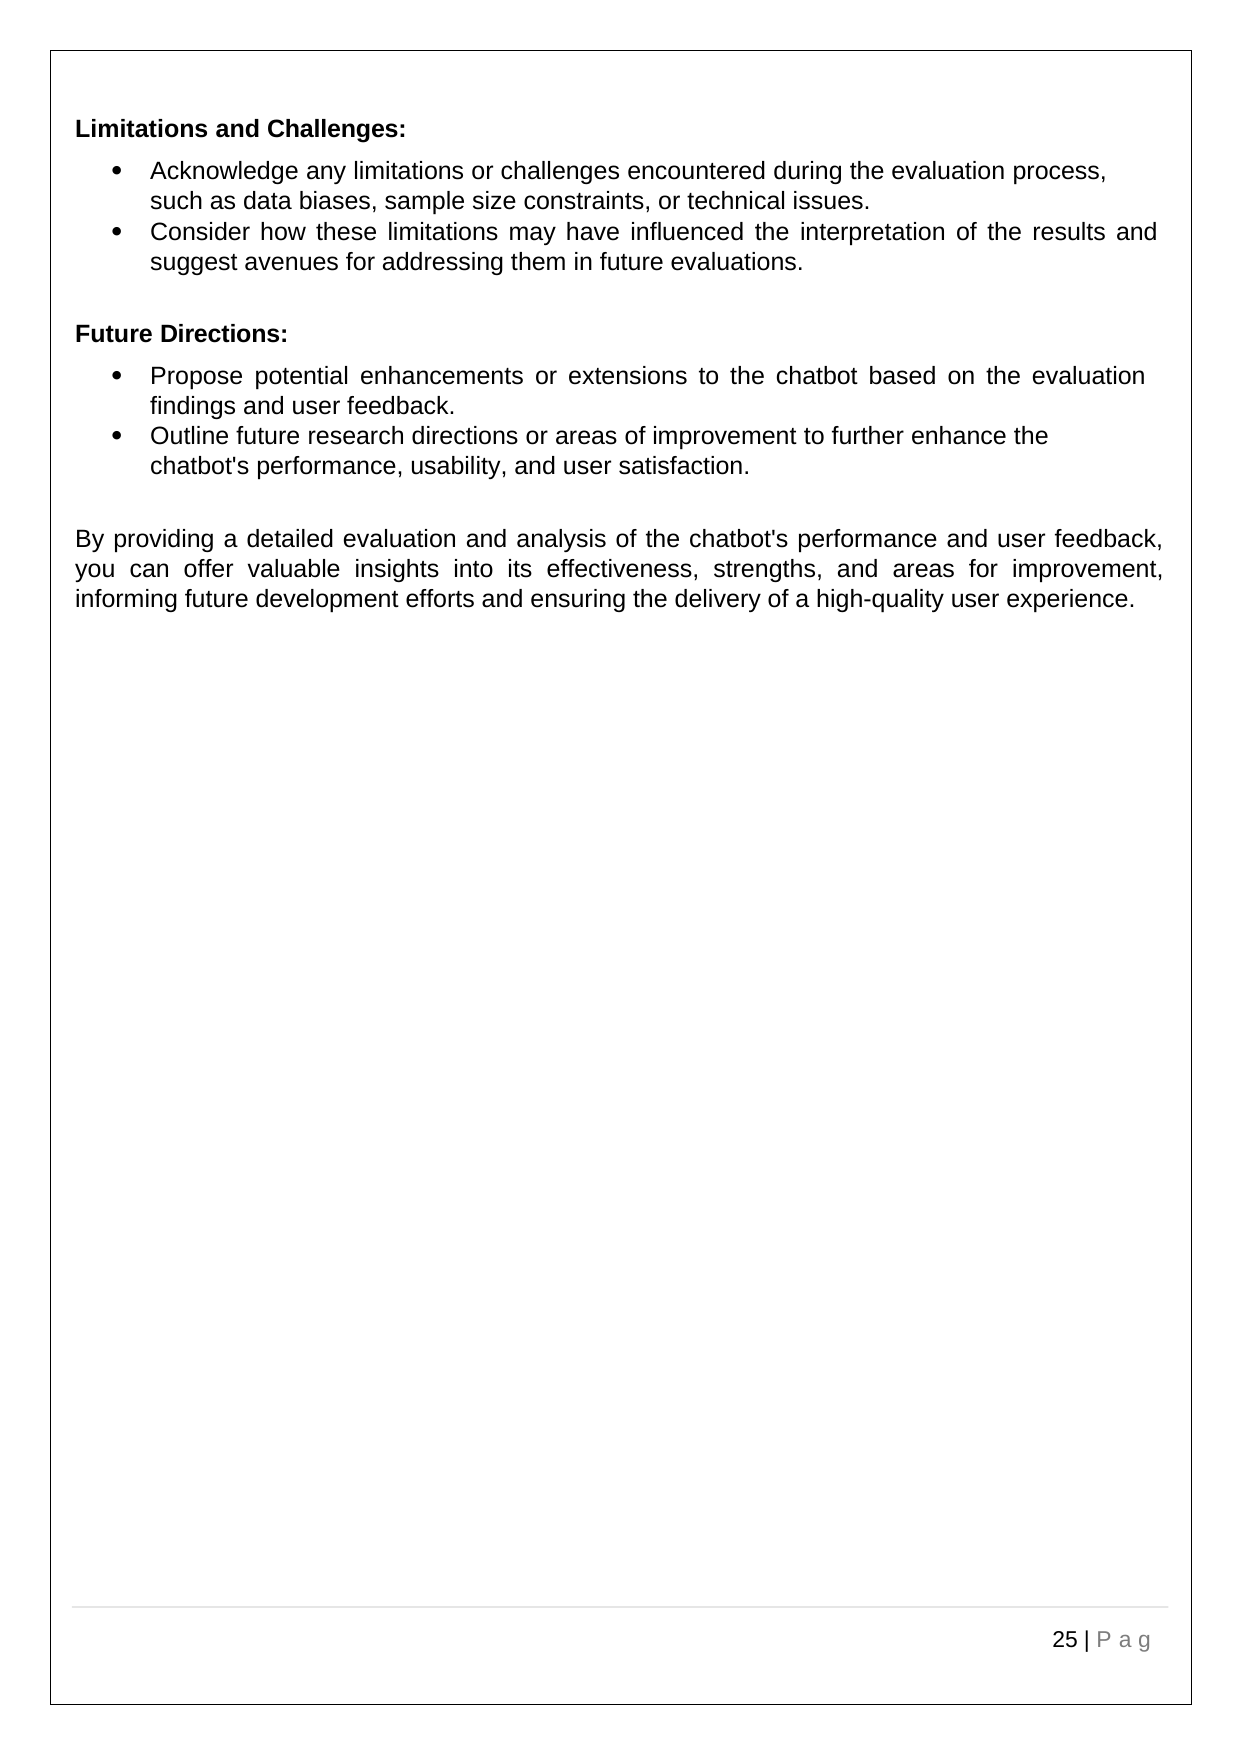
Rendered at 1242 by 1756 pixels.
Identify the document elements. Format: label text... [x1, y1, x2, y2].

text By providing a detailed evaluation and analysis of the chatbot's performance and user feedback, you can offer valuable insights into its effectiveness, strengths, and areas for improvement, informing future development efforts and ensuring the delivery of a high-quality user experience. [75, 524, 1165, 613]
subtitle Limitations and Challenges: [75, 114, 1181, 143]
subtitle Future Directions: [75, 319, 1181, 348]
list Acknowledge any limitations or challenges encountered during the evaluation process, such as data biases, sample size constraints, or technical issues. [112, 156, 1162, 215]
list Propose potential enhancements or extensions to the chatbot based on the evaluation findings and user feedback. [112, 361, 1149, 419]
list Outline future research directions or areas of improvement to further enhance the chatbot's performance, usability, and user satisfaction. [112, 421, 1154, 480]
list Consider how these limitations may have influenced the interpretation of the results and suggest avenues for addressing them in future evaluations. [112, 217, 1162, 276]
